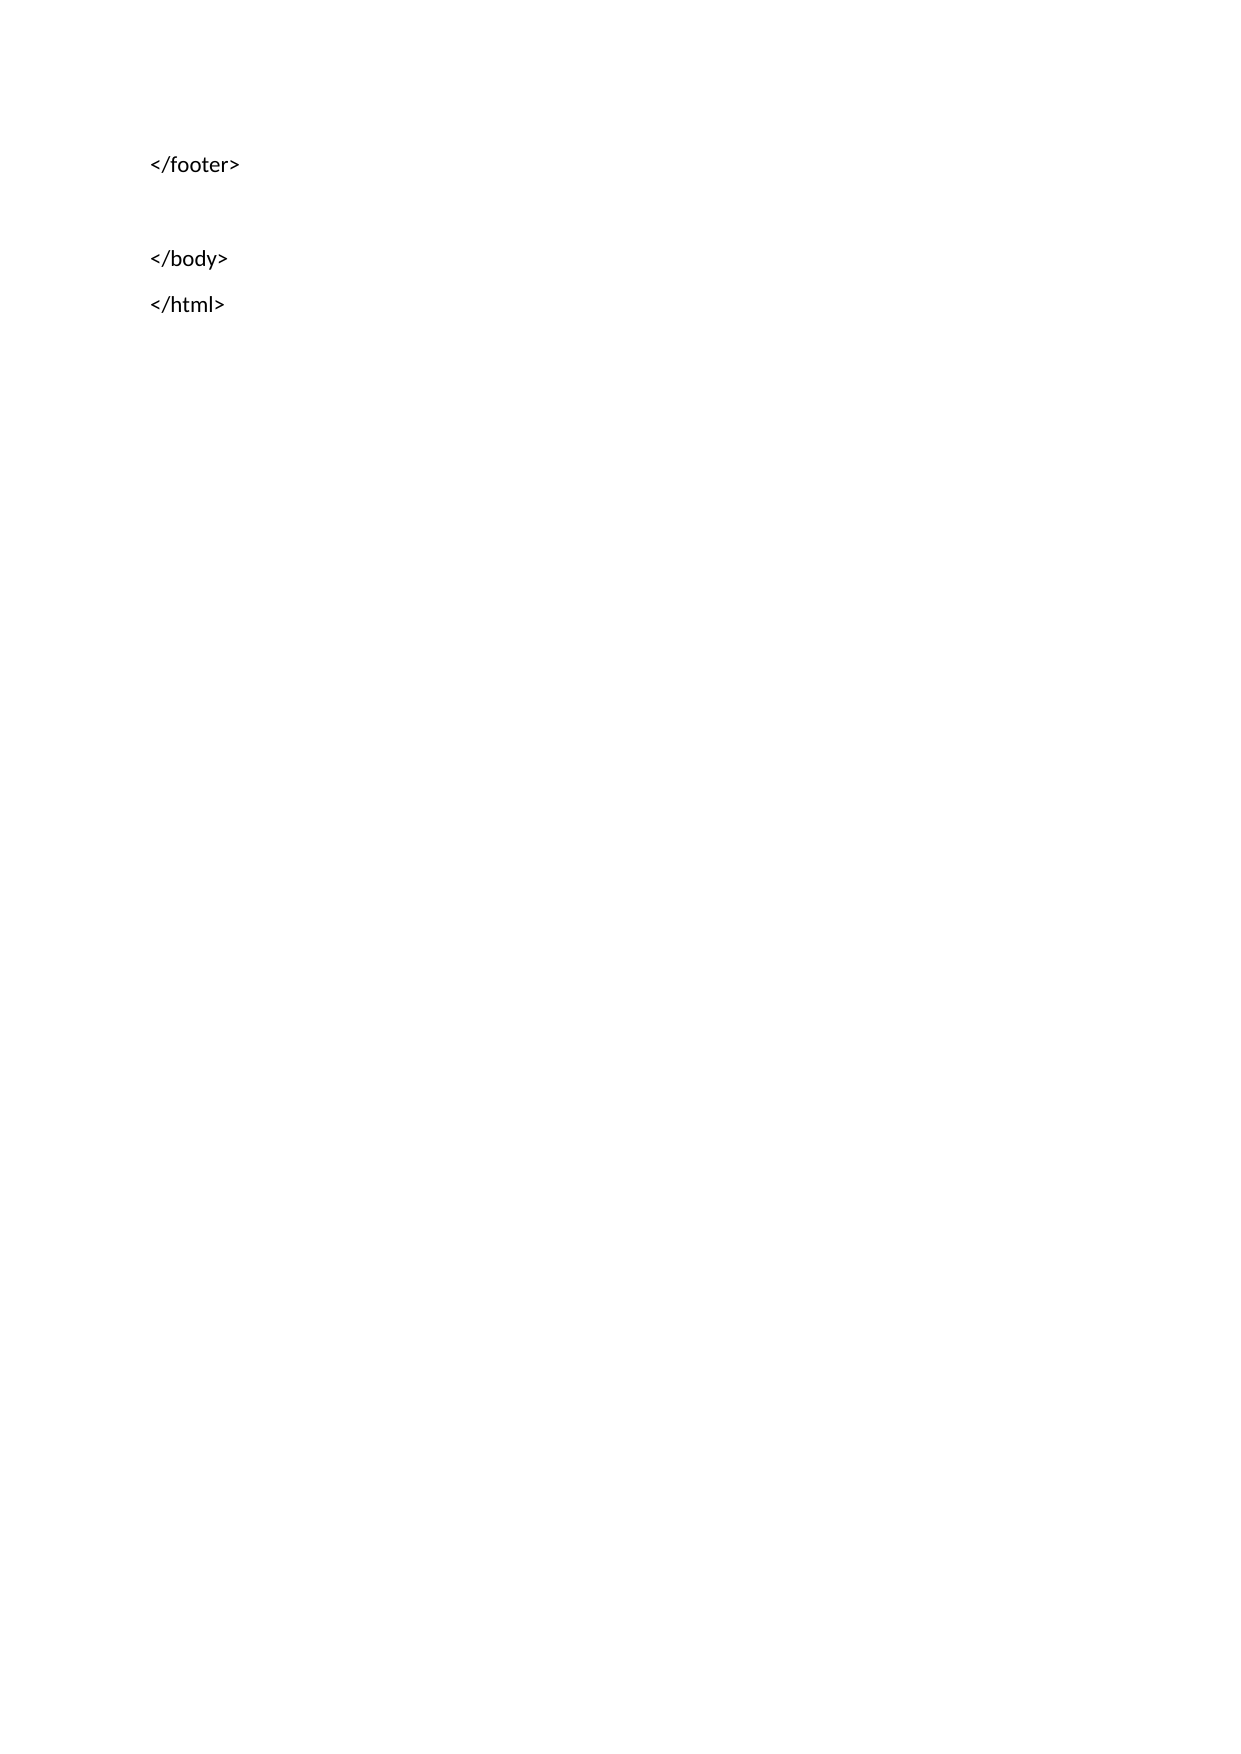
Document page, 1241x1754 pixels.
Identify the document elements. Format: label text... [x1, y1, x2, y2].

text </footer> [150, 150, 1090, 178]
text </body> [150, 244, 1090, 272]
text </html> [150, 291, 1090, 319]
